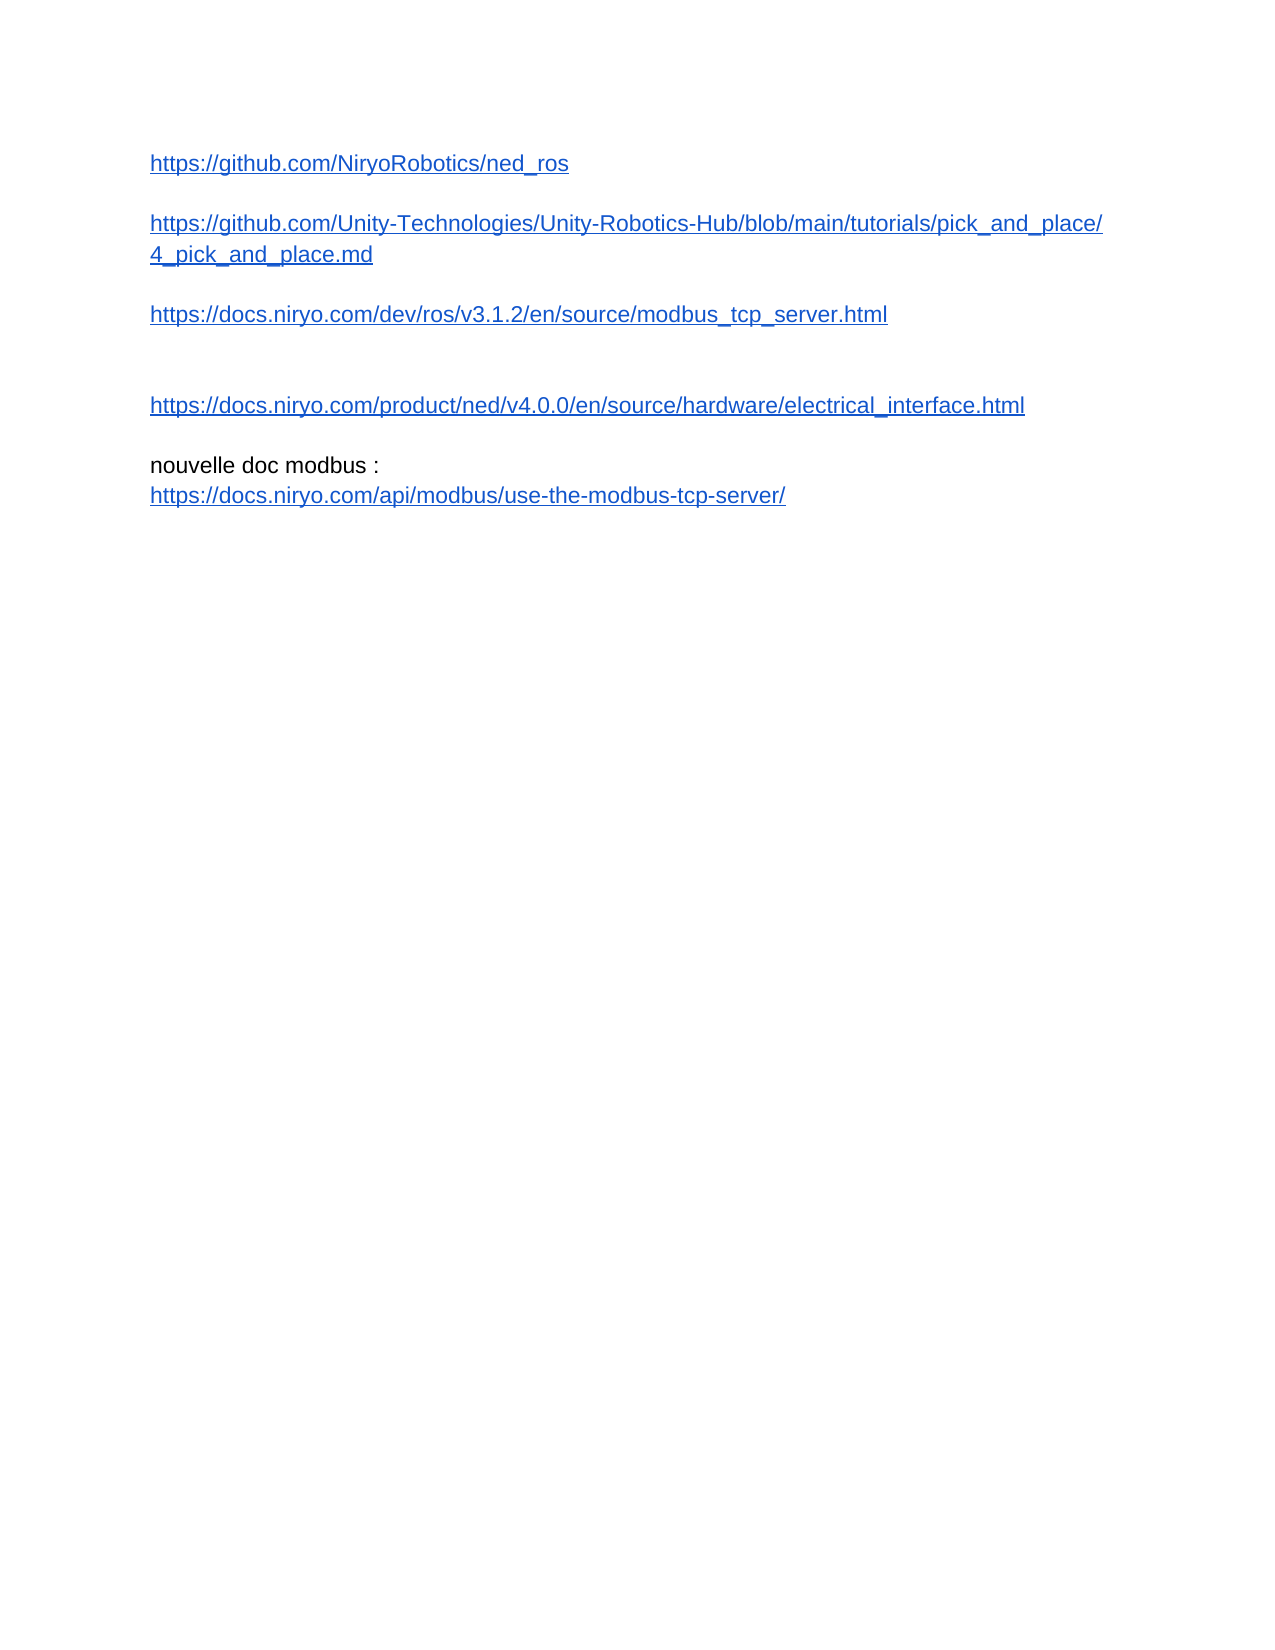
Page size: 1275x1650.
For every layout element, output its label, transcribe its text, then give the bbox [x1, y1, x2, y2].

text nouvelle doc modbus : [150, 452, 1125, 478]
text https://github.com/NiryoRobotics/ned_ros [150, 150, 1125, 176]
text https://docs.niryo.com/dev/ros/v3.1.2/en/source/modbus_tcp_server.html [150, 301, 1125, 327]
text https://docs.niryo.com/product/ned/v4.0.0/en/source/hardware/electrical_interface.html [150, 392, 1125, 418]
text https://github.com/Unity-Technologies/Unity-Robotics-Hub/blob/main/tutorials/pick_and_place/4_pick_and_place.md [150, 210, 1125, 267]
text https://docs.niryo.com/api/modbus/use-the-modbus-tcp-server/ [150, 482, 1125, 509]
